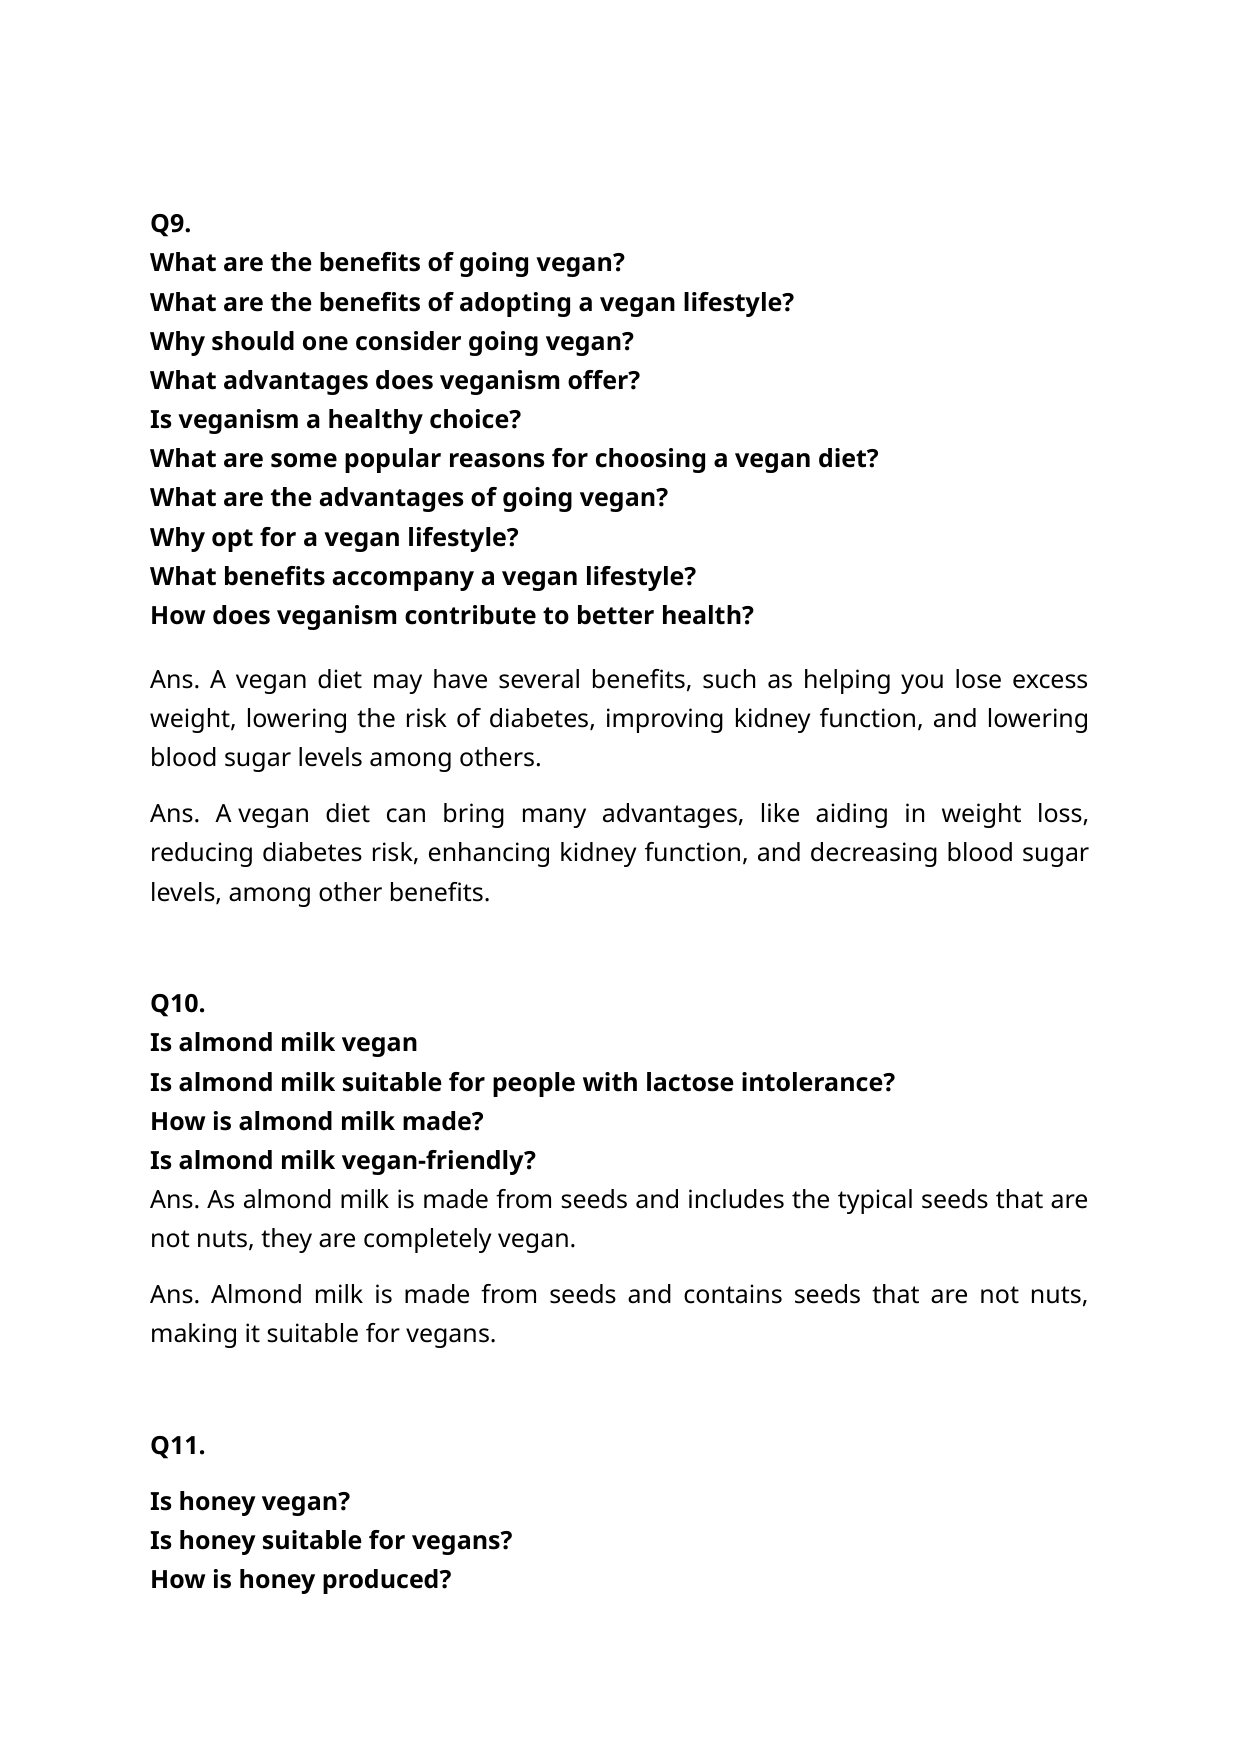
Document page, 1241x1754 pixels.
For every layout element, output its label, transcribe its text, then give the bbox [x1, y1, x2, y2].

text Q11. [150, 1427, 1090, 1462]
text Ans. Almond milk is made from seeds and contains seeds that are not nuts, making it suitable for vegans. [150, 1277, 1090, 1350]
text How does veganism contribute to better health? [150, 597, 1090, 632]
text What benefits accompany a vegan lifestyle? [150, 558, 1090, 592]
text Why should one consider going vegan? [150, 323, 1090, 357]
text Ans. As almond milk is made from seeds and includes the typical seeds that are not nuts, they are completely vegan. [150, 1182, 1090, 1255]
text Is veganism a healthy choice? [150, 402, 1090, 436]
text What advantages does veganism offer? [150, 362, 1090, 397]
text What are the benefits of going vegan? [150, 245, 1090, 279]
text How is almond milk made? [150, 1103, 1090, 1137]
text Is almond milk suitable for people with lactose intolerance? [150, 1064, 1090, 1098]
text Ans. A vegan diet can bring many advantages, like aiding in weight loss, reducing diabetes risk, enhancing kidney function, and decreasing blood sugar levels, among other benefits. [150, 869, 1090, 908]
text How is honey produced? [150, 1562, 1090, 1596]
text Why opt for a vegan lifestyle? [150, 519, 1090, 553]
text Q10. [150, 986, 1090, 1020]
text Is honey vegan? [150, 1483, 1090, 1517]
text Q9. [150, 206, 1090, 240]
text Is almond milk vegan [150, 1025, 1090, 1059]
text What are the advantages of going vegan? [150, 480, 1090, 514]
text Ans. A vegan diet may have several benefits, such as helping you lose excess weight, lowering the risk of diabetes, improving kidney function, and lowering blood sugar levels among others. [150, 662, 1090, 774]
text What are the benefits of adopting a vegan lifestyle? [150, 284, 1090, 318]
text What are some popular reasons for choosing a vegan diet? [150, 441, 1090, 475]
text Is honey suitable for vegans? [150, 1522, 1090, 1557]
text Ans. A vegan diet can bring many advantages, like aiding in weight loss, reducing diabetes risk, enhancing kidney function, and decreasing blood sugar levels, among other benefits. [150, 796, 1090, 835]
text Is almond milk vegan-friendly? [150, 1142, 1090, 1177]
